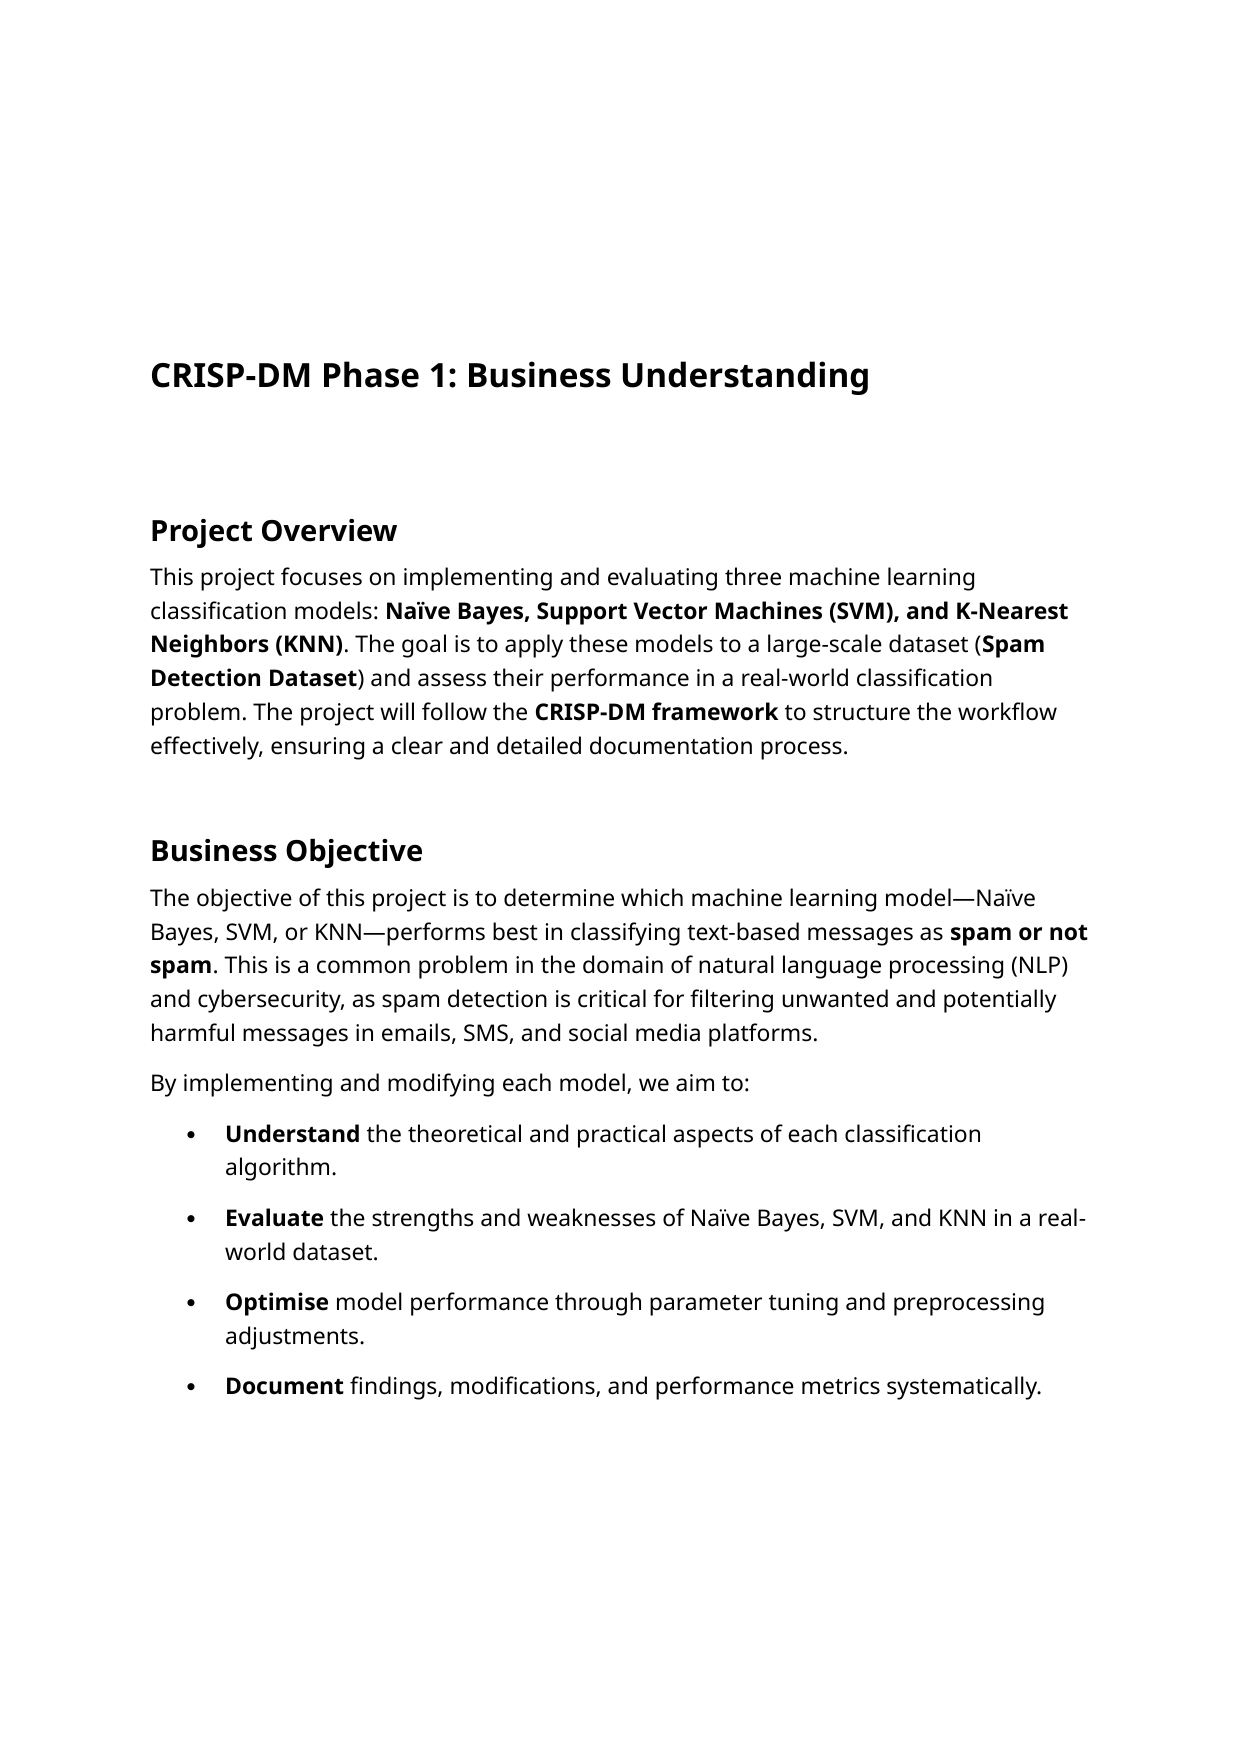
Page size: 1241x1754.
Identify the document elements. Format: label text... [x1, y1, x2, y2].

text The objective of this project is to determine which machine learning model—Naïve Bayes, SVM, or KNN—performs best in classifying text-based messages as spam or not spam. This is a common problem in the domain of natural language processing (NLP) and cybersecurity, as spam detection is critical for filtering unwanted and potentially harmful messages in emails, SMS, and social media platforms. [150, 882, 1090, 1048]
list Evaluate the strengths and weaknesses of Naïve Bayes, SVM, and KNN in a real-world dataset. [187, 1202, 1090, 1267]
text This project focuses on implementing and evaluating three machine learning classification models: Naïve Bayes, Support Vector Machines (SVM), and K-Nearest Neighbors (KNN). The goal is to apply these models to a large-scale dataset (Spam Detection Dataset) and assess their performance in a real-world classification problem. The project will follow the CRISP-DM framework to structure the workflow effectively, ensuring a clear and detailed documentation process. [150, 561, 1090, 761]
subtitle Business Objective [150, 831, 1090, 870]
list Optimise model performance through parameter tuning and preprocessing adjustments. [187, 1286, 1090, 1351]
subtitle Project Overview [150, 510, 1090, 549]
text By implementing and modifying each model, we aim to: [150, 1067, 1090, 1098]
list Document findings, modifications, and performance metrics systematically. [187, 1370, 1090, 1401]
subtitle CRISP-DM Phase 1: Business Understanding [150, 352, 1090, 397]
list Understand the theoretical and practical aspects of each classification algorithm. [187, 1117, 1090, 1182]
